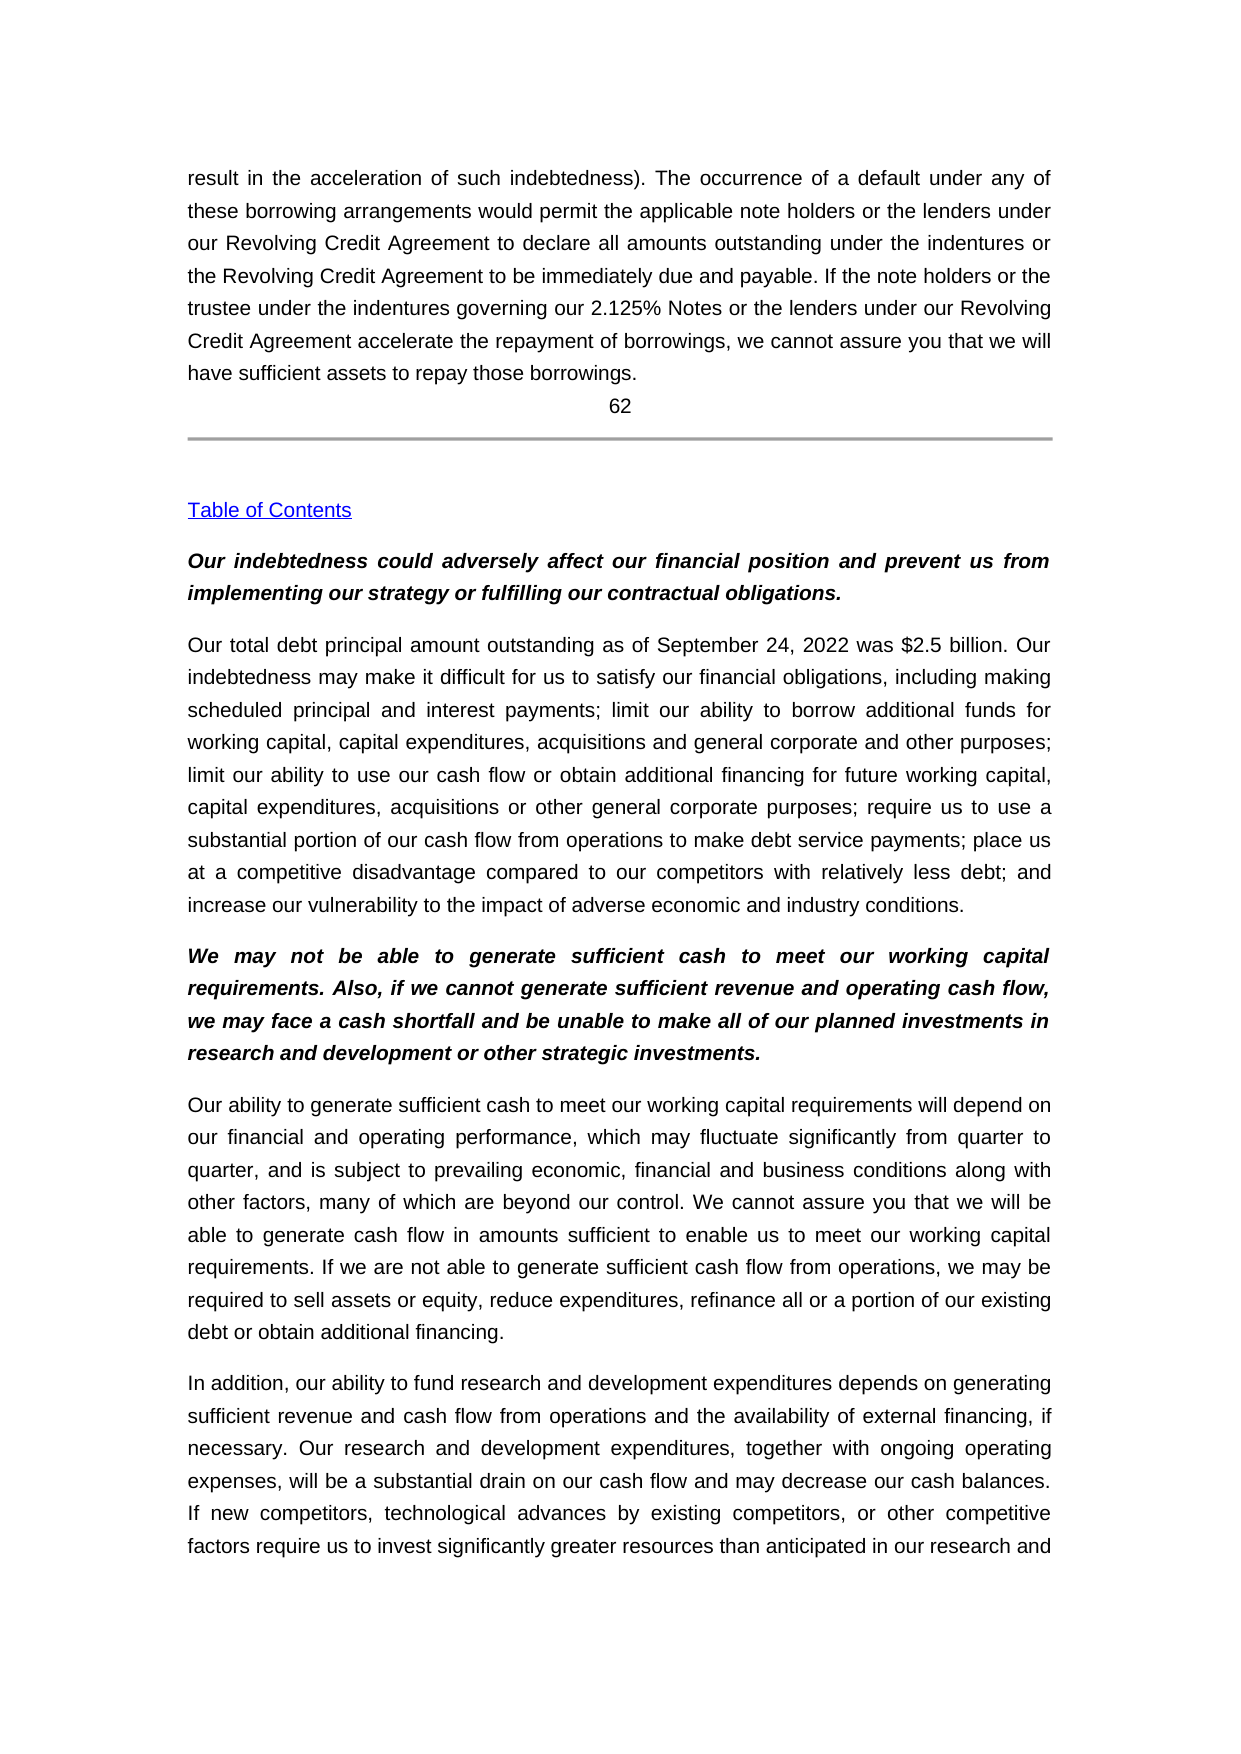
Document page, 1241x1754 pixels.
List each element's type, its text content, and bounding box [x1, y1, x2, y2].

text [187, 1367, 1053, 1562]
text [187, 162, 1053, 389]
text We may not be able to generate sufficient cash to meet our working capital requirements. Also, if we cannot generate sufficient revenue and operating cash flow, we may face a cash shortfall and be unable to make all of our planned investments in research and development or other strategic investments. [187, 939, 1053, 1069]
text Our indebtedness could adversely affect our financial position and prevent us from implementing our strategy or fulfilling our contractual obligations. [187, 544, 1053, 609]
text Table of Contents [187, 493, 1053, 526]
text 62 [187, 389, 1053, 422]
text Our total debt principal amount outstanding as of September 24, 2022 was $2.5 billion. Our indebtedness may make it difficult for us to satisfy our financial obligations, including making scheduled principal and interest payments; limit our ability to borrow additional funds for working capital, capital expenditures, acquisitions and general corporate and other purposes; limit our ability to use our cash flow or obtain additional financing for future working capital, capital expenditures, acquisitions or other general corporate purposes; require us to use a substantial portion of our cash flow from operations to make debt service payments; place us at a competitive disadvantage compared to our competitors with relatively less debt; and increase our vulnerability to the impact of adverse economic and industry conditions. [187, 628, 1053, 921]
text Our ability to generate sufficient cash to meet our working capital requirements will depend on our financial and operating performance, which may fluctuate significantly from quarter to quarter, and is subject to prevailing economic, financial and business conditions along with other factors, many of which are beyond our control. We cannot assure you that we will be able to generate cash flow in amounts sufficient to enable us to meet our working capital requirements. If we are not able to generate sufficient cash flow from operations, we may be required to sell assets or equity, reduce expenditures, refinance all or a portion of our existing debt or obtain additional financing. [187, 1088, 1053, 1348]
